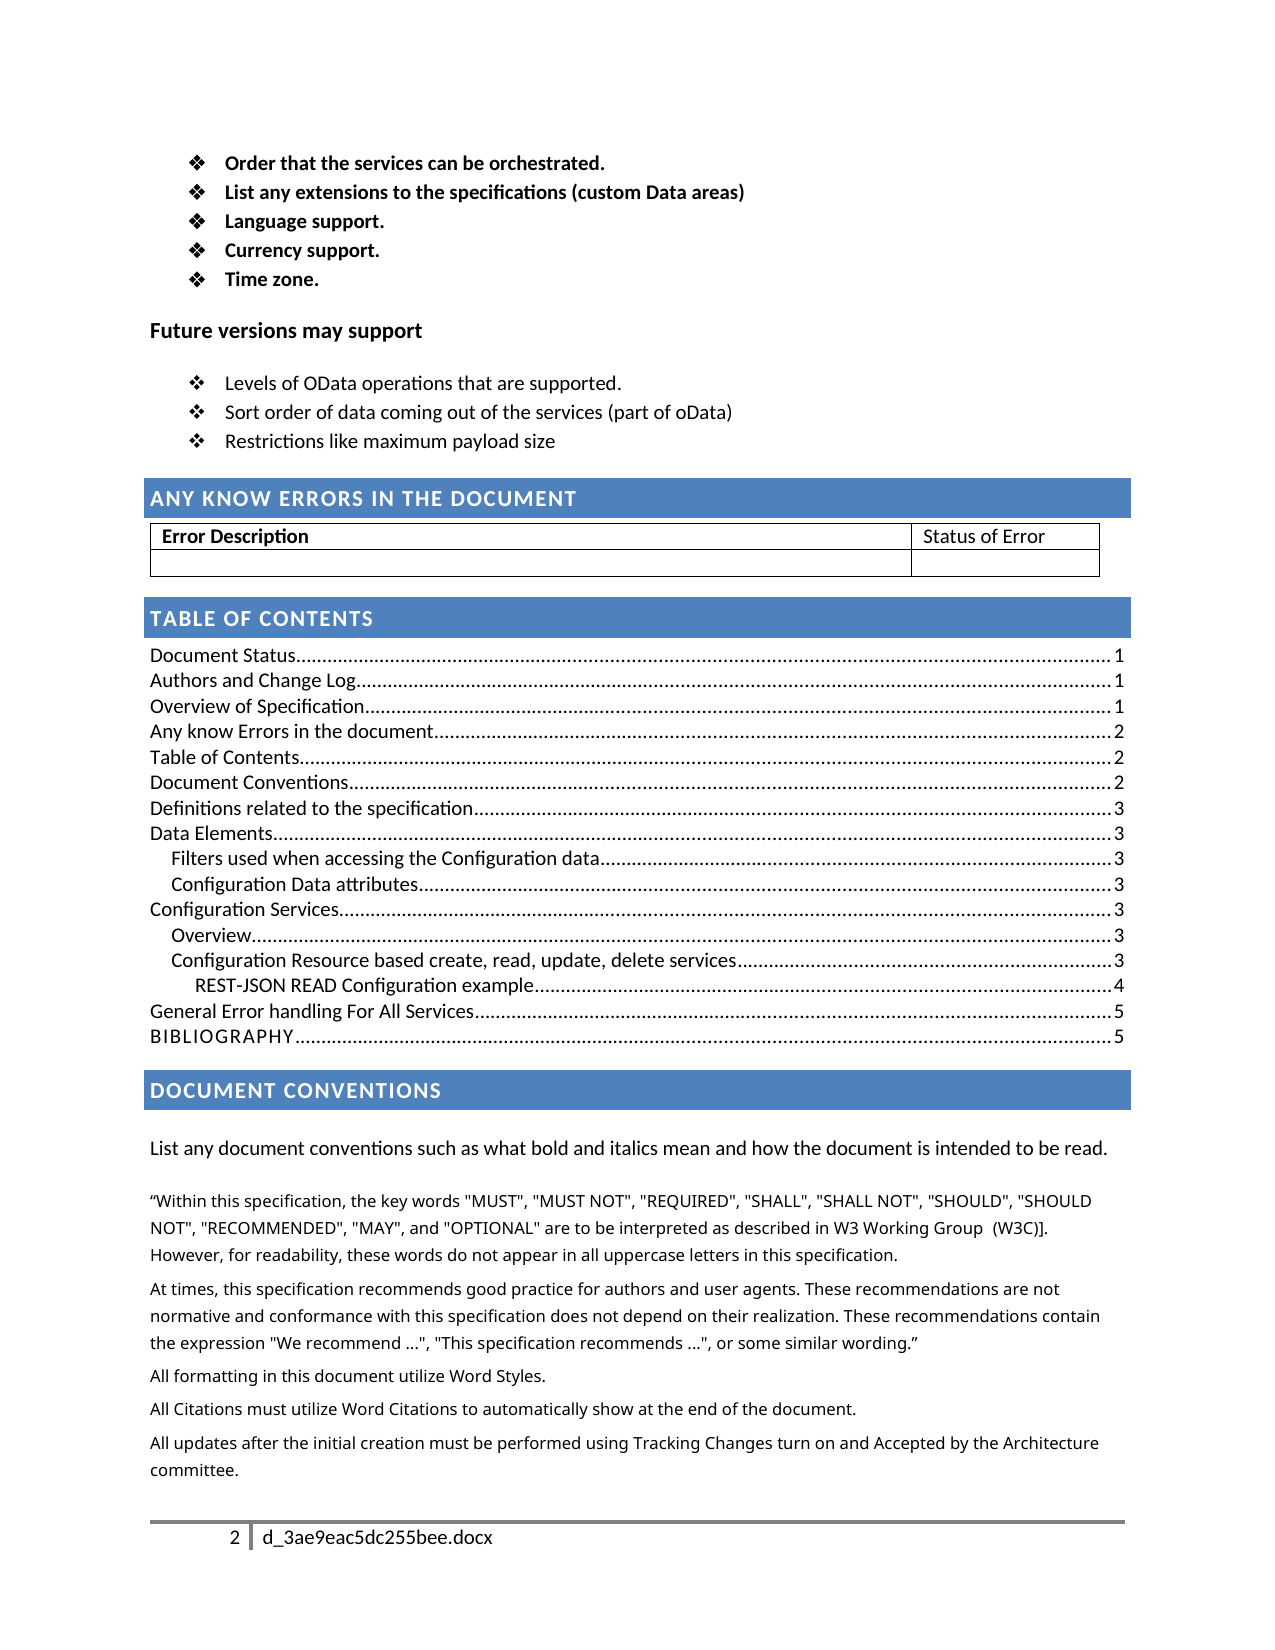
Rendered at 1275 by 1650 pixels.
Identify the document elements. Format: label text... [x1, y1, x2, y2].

text Authors and Change Log 1 [150, 668, 1125, 693]
table_cell [912, 550, 1099, 576]
subtitle Document Conventions [150, 1076, 1125, 1104]
text Document Conventions 2 [150, 769, 1125, 795]
list Language support. [187, 208, 1125, 234]
text Bibliography 5 [150, 1023, 1125, 1049]
text General Error handling For All Services 5 [150, 998, 1125, 1023]
subtitle Any know Errors in the document [150, 484, 1125, 512]
text Document Status 1 [150, 642, 1125, 668]
text Configuration Data attributes 3 [171, 871, 1125, 896]
table_header Error Description [151, 524, 911, 549]
list Levels of OData operations that are supported. [187, 370, 1125, 395]
text Data Elements 3 [150, 820, 1125, 846]
text All Citations must utilize Word Citations to automatically show at the end of the document. [150, 1393, 1125, 1421]
text Future versions may support [150, 317, 1125, 345]
text Overview of Specification 1 [150, 693, 1125, 718]
text List any document conventions such as what bold and italics mean and how the document is intended to be read. [150, 1135, 1125, 1161]
list Currency support. [187, 237, 1125, 263]
subtitle Table of Contents [150, 604, 1125, 632]
text All formatting in this document utilize Word Styles. [150, 1360, 1125, 1387]
text At times, this specification recommends good practice for authors and user agents. These recommendations are not normative and conformance with this specification does not depend on their realization. These recommendations contain the expression "We recommend ...", "This specification recommends ...", or some similar wording.” [150, 1273, 1125, 1354]
text “Within this specification, the key words "MUST", "MUST NOT", "REQUIRED", "SHALL", "SHALL NOT", "SHOULD", "SHOULD NOT", "RECOMMENDED", "MAY", and "OPTIONAL" are to be interpreted as described in W3 Working Group (W3C)]. However, for readability, these words do not appear in all uppercase letters in this specification. [150, 1185, 1125, 1266]
list Time zone. [187, 267, 1125, 292]
table_header Status of Error [912, 524, 1099, 549]
text Definitions related to the specification 3 [150, 795, 1125, 820]
list Restrictions like maximum payload size [187, 428, 1125, 453]
text Configuration Resource based create, read, update, delete services 3 [171, 947, 1125, 973]
text Table of Contents 2 [150, 744, 1125, 769]
text Filters used when accessing the Configuration data 3 [171, 846, 1125, 871]
list Sort order of data coming out of the services (part of oData) [187, 399, 1125, 424]
list List any extensions to the specifications (custom Data areas) [187, 179, 1125, 204]
text REST-JSON READ Configuration example 4 [195, 973, 1125, 998]
text All updates after the initial creation must be performed using Tracking Changes turn on and Accepted by the Architecture committee. [150, 1427, 1125, 1481]
text Overview 3 [171, 922, 1125, 947]
list Order that the services can be orchestrated. [187, 150, 1125, 175]
text Any know Errors in the document 2 [150, 718, 1125, 744]
text Configuration Services 3 [150, 896, 1125, 922]
table_cell [151, 550, 911, 576]
